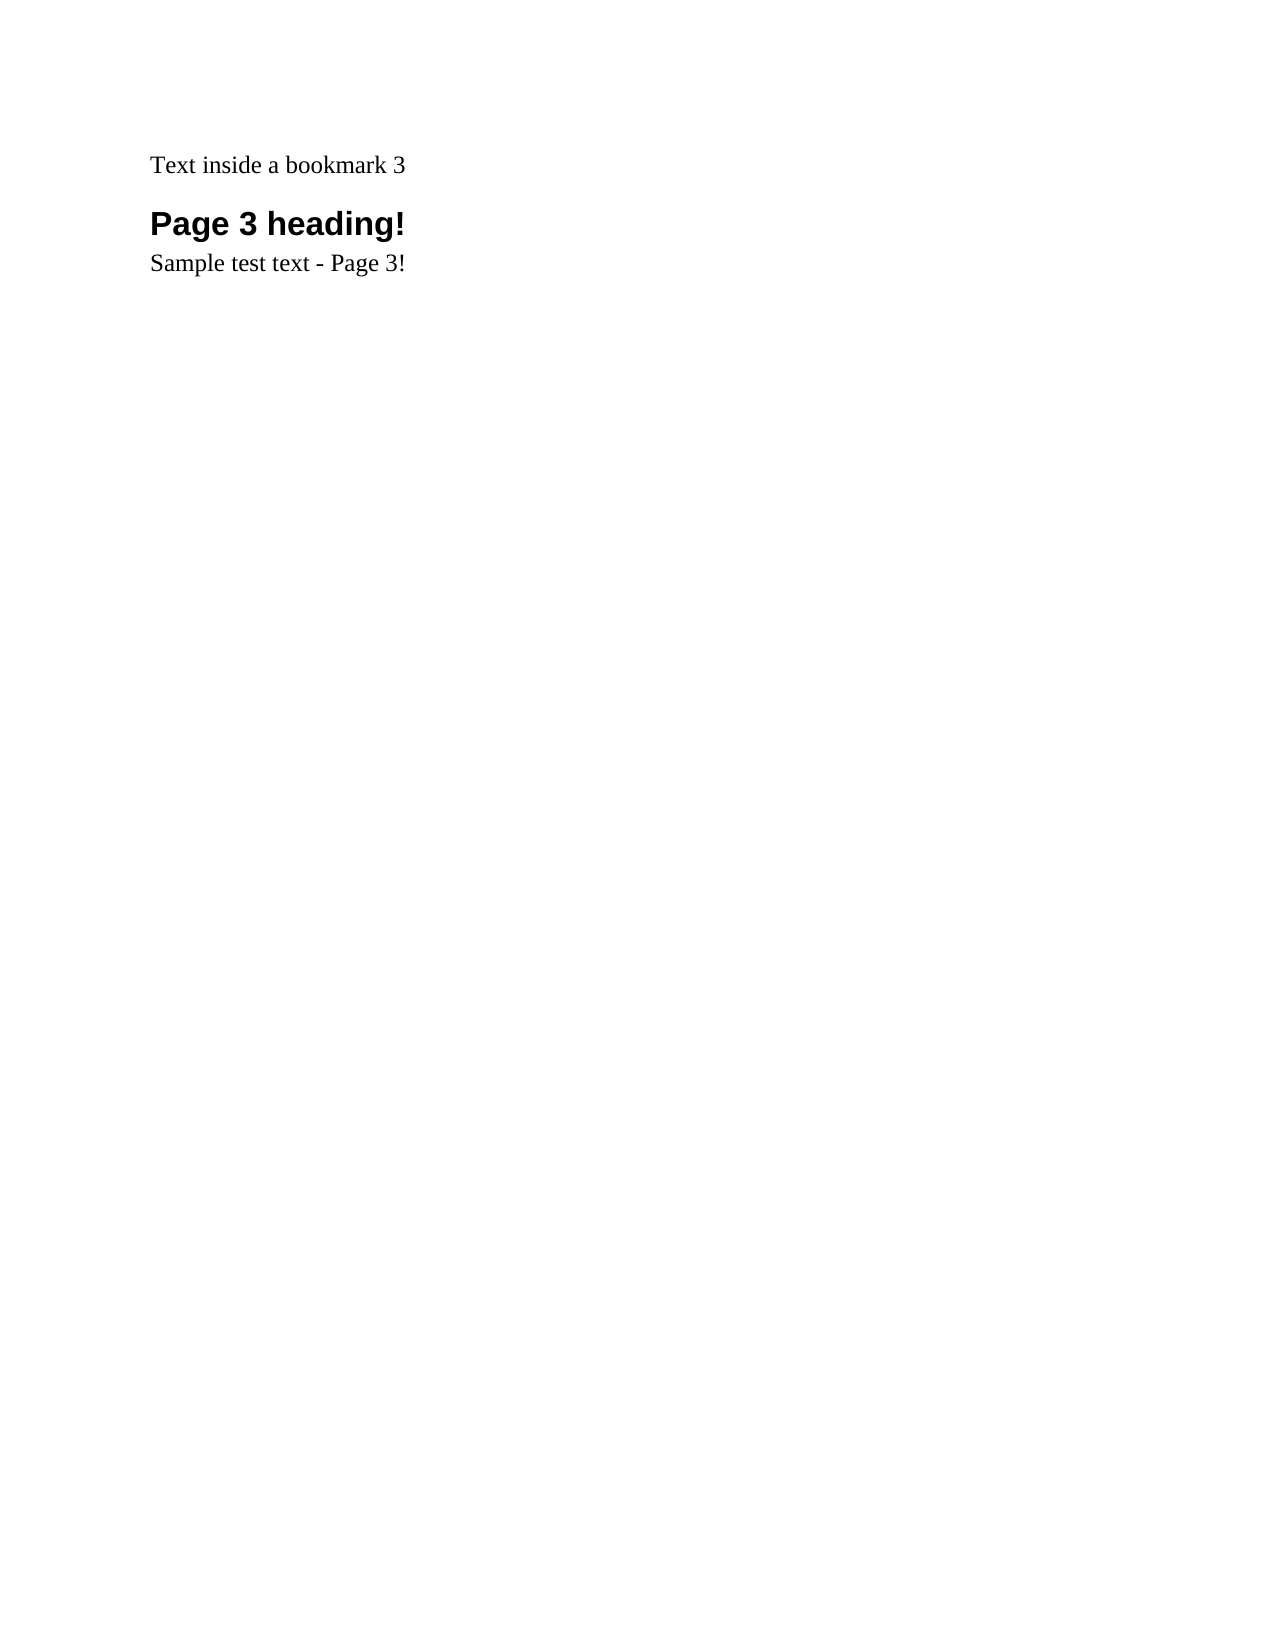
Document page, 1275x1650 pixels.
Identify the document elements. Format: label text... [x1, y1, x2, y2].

text Sample test text - Page 3! [150, 248, 1125, 277]
subtitle Page 3 heading! [150, 204, 1125, 242]
text Text inside a bookmark 3 [150, 150, 1125, 179]
